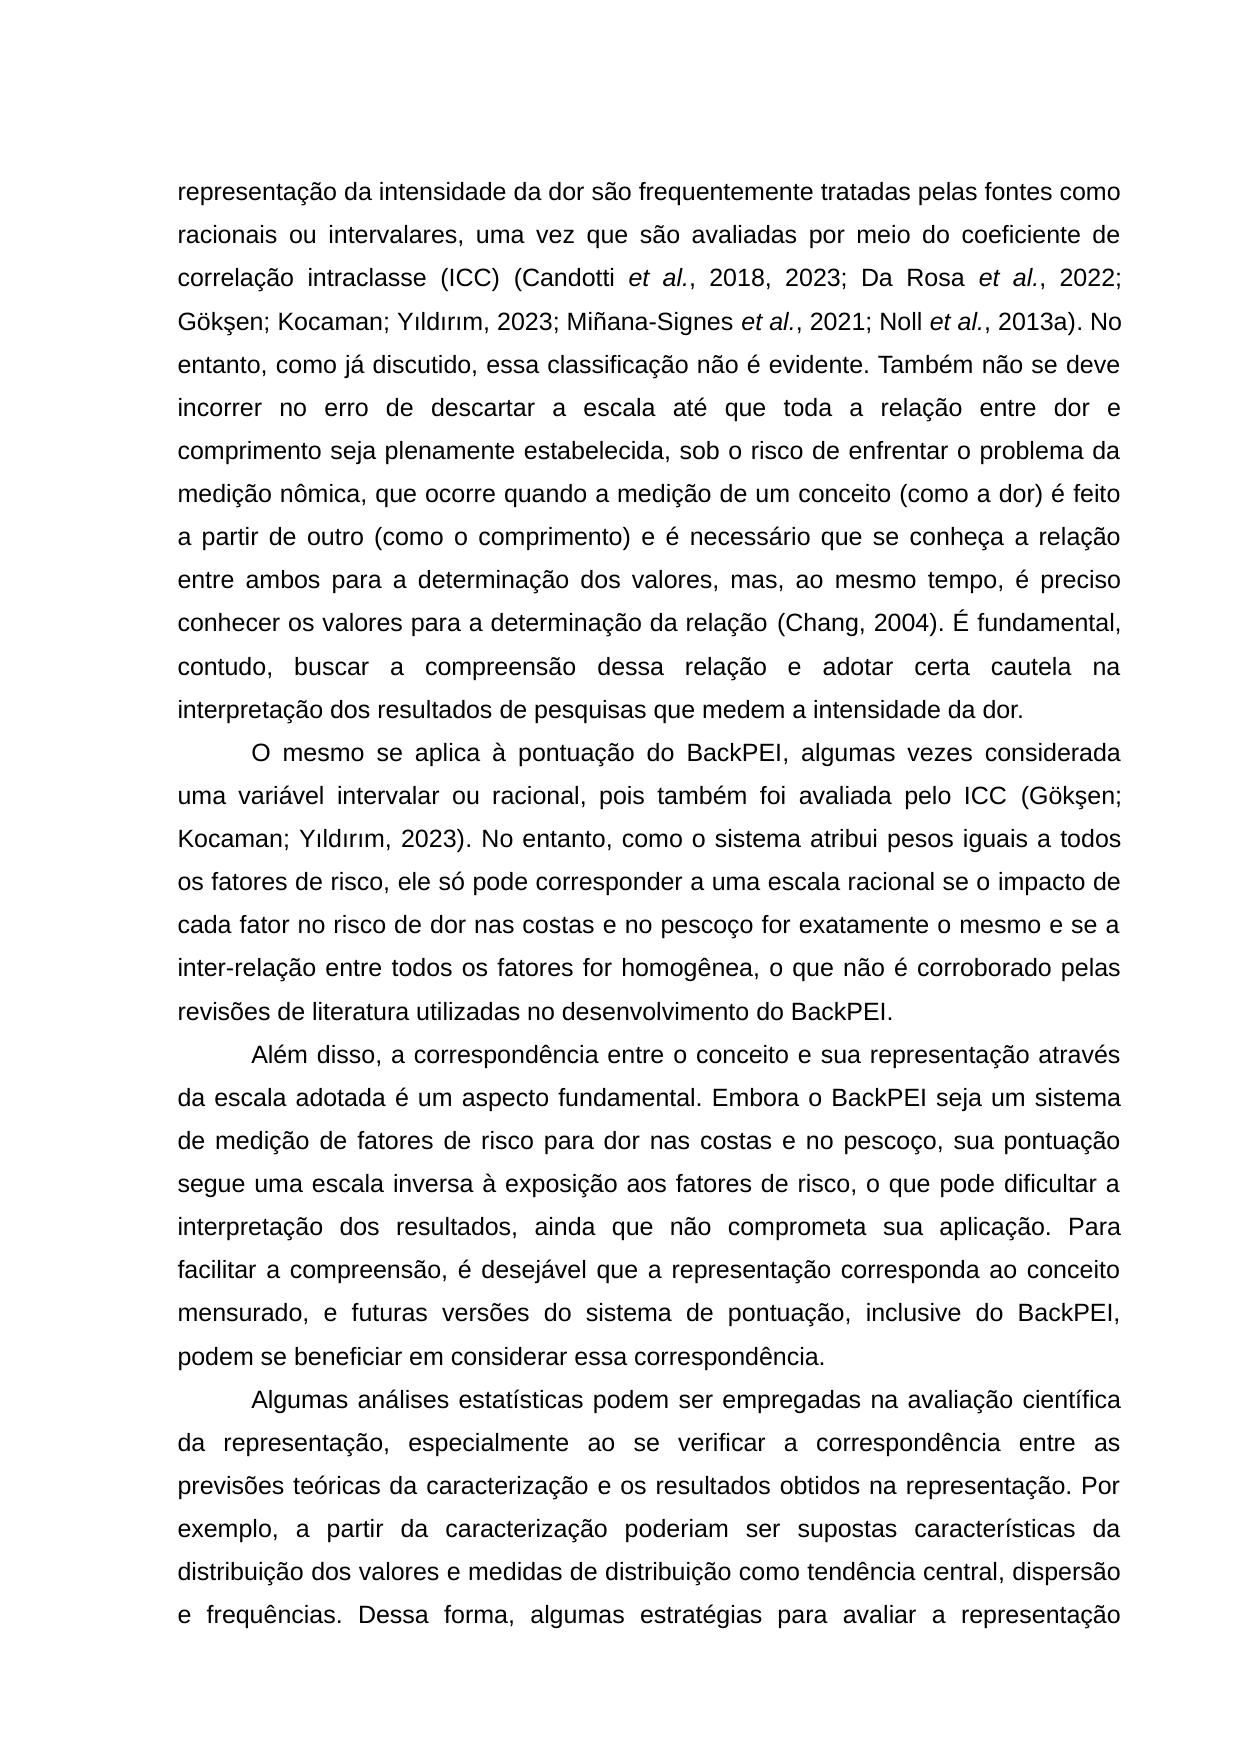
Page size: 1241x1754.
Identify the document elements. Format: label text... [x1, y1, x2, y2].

text O mesmo se aplica à pontuação do BackPEI, algumas vezes considerada uma variável intervalar ou racional, pois também foi avaliada pelo ICC (Gökşen; Kocaman; Yıldırım, 2023). No entanto, como o sistema atribui pesos iguais a todos os fatores de risco, ele só pode corresponder a uma escala racional se o impacto de cada fator no risco de dor nas costas e no pescoço for exatamente o mesmo e se a inter-relação entre todos os fatores for homogênea, o que não é corroborado pelas revisões de literatura utilizadas no desenvolvimento do BackPEI. [177, 738, 1122, 1025]
